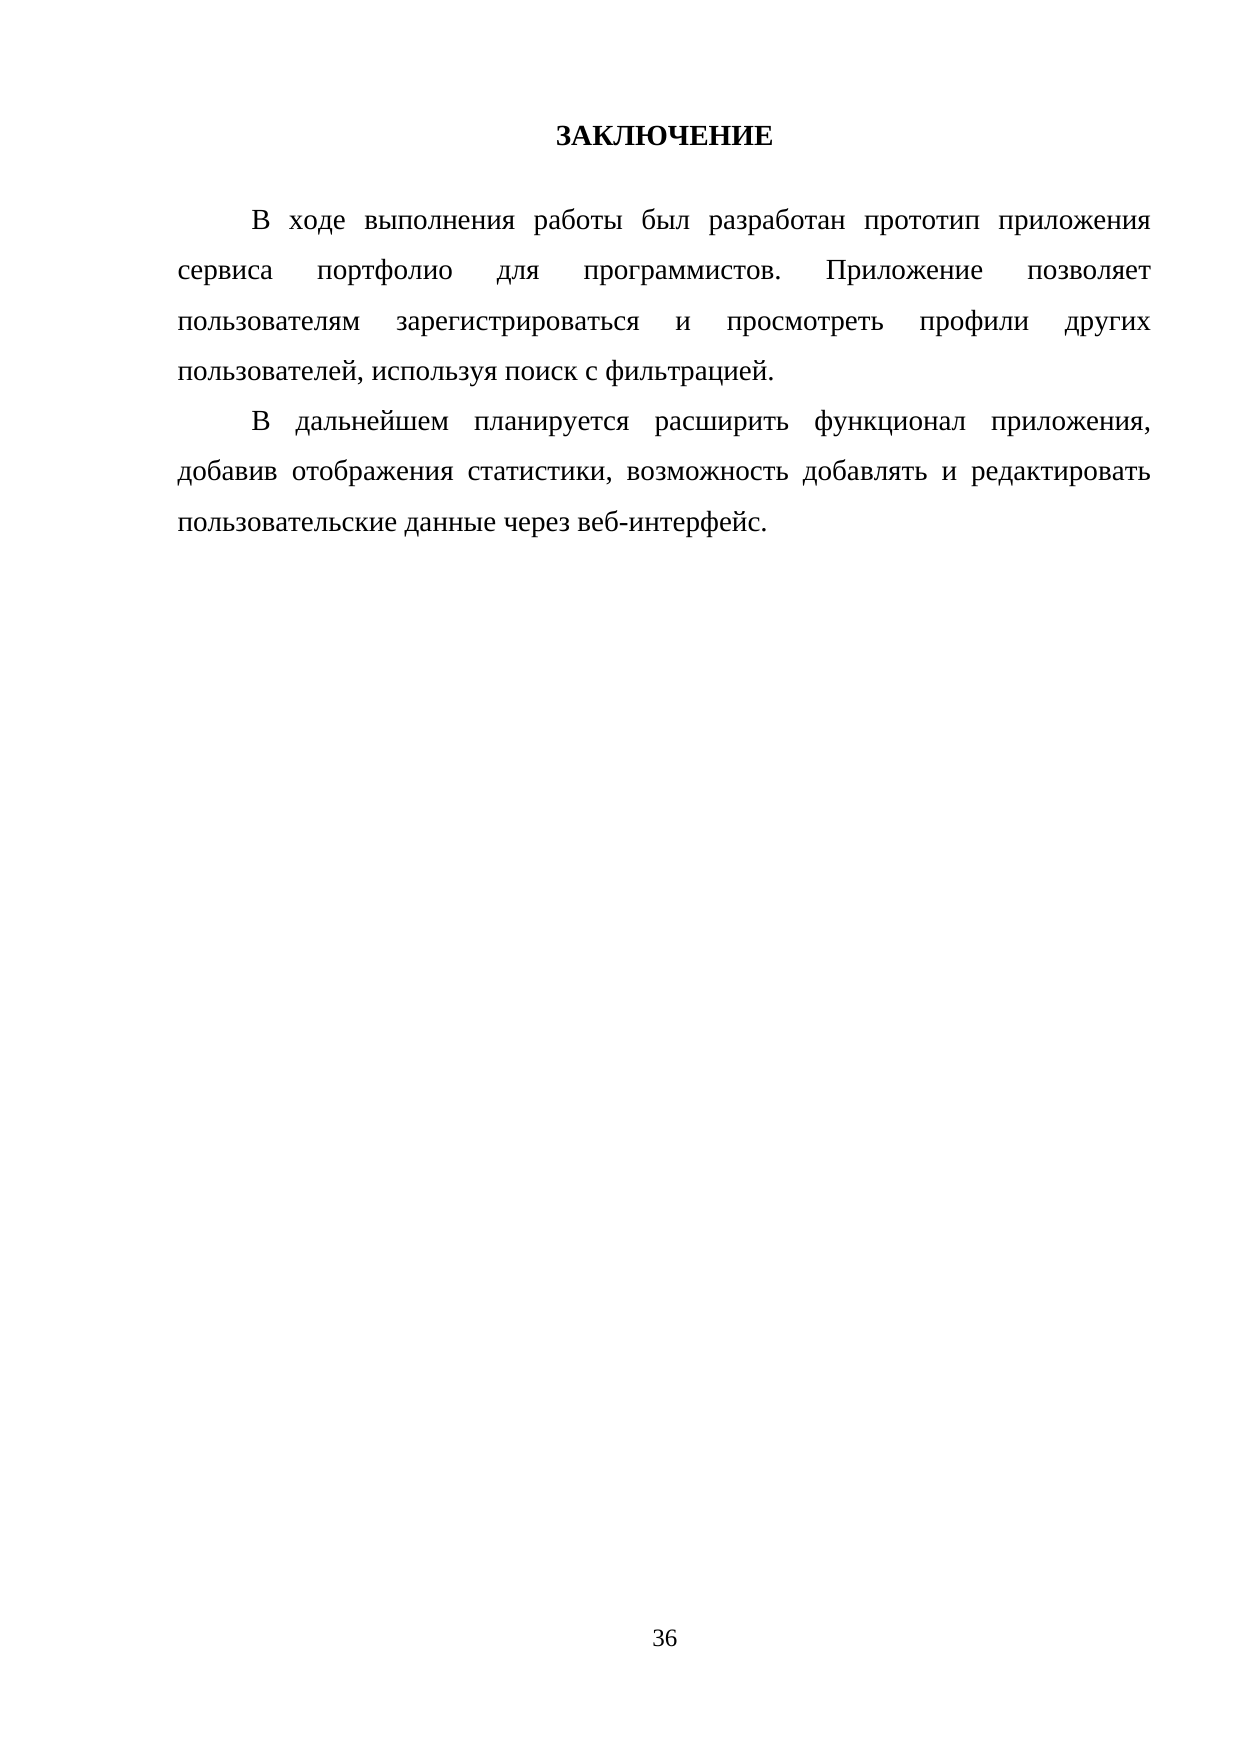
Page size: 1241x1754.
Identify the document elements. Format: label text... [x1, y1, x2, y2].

text заключение [177, 118, 1152, 152]
text В дальнейшем планируется расширить функционал приложения, добавив отображения статистики, возможность добавлять и редактировать пользовательские данные через веб-интерфейс. [177, 403, 1152, 537]
text В ходе выполнения работы был разработан прототип приложения сервиса портфолио для программистов. Приложение позволяет пользователям зарегистрироваться и просмотреть профили других пользователей, используя поиск с фильтрацией. [177, 202, 1152, 386]
